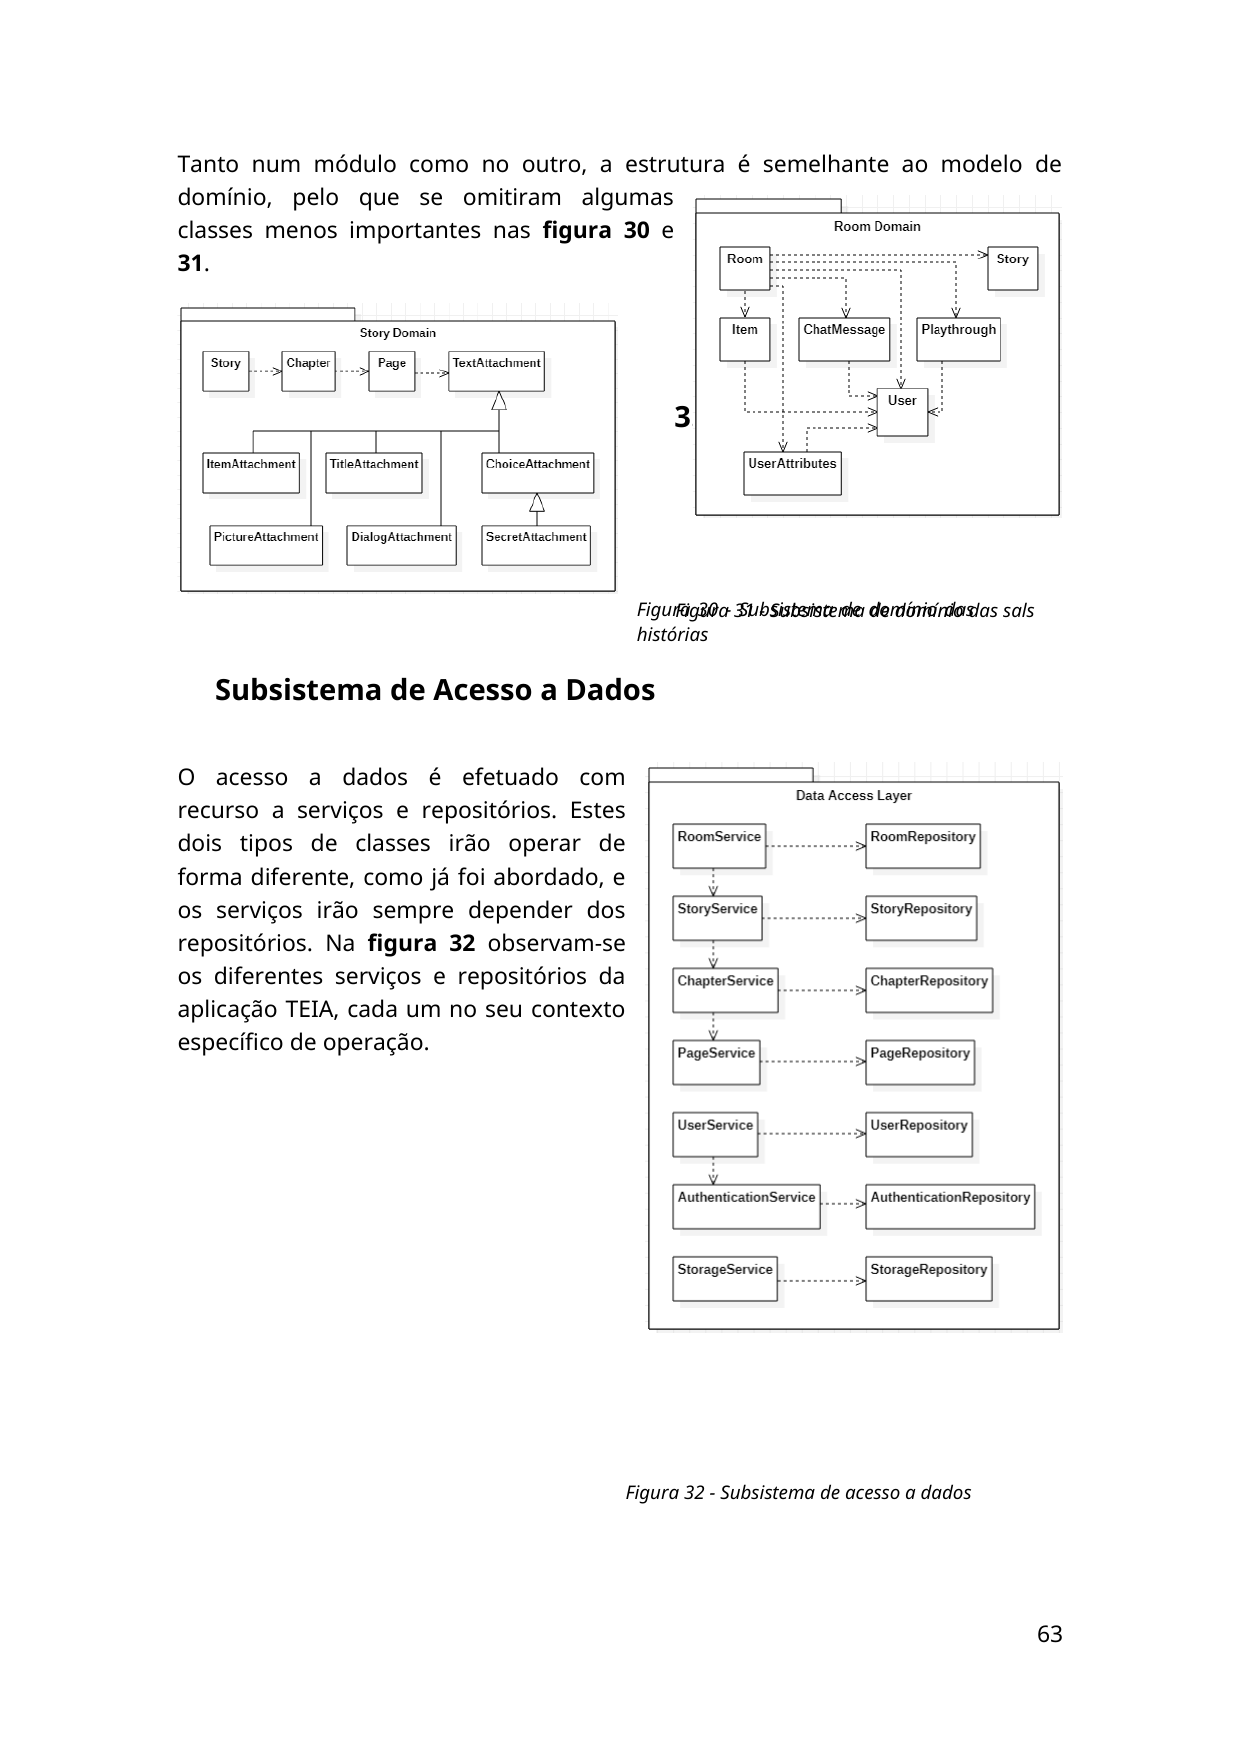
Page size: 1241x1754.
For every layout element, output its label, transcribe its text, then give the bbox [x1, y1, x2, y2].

picture [645, 762, 1063, 1333]
subtitle Subsistema de Acesso a Dados [215, 396, 1063, 709]
picture [692, 195, 1062, 518]
text Tanto num módulo como no outro, a estrutura é semelhante ao modelo de domínio, pelo que se omitiram algumas classes menos importantes nas figura 30 e 31. [177, 148, 1063, 278]
text O acesso a dados é efetuado com recurso a serviços e repositórios. Estes dois tipos de classes irão operar de forma diferente, como já foi abordado, e os serviços irão sempre depender dos repositórios. Na figura 32 observam-se os diferentes serviços e repositórios da aplicação TEIA, cada um no seu contexto específico de operação. [177, 761, 1063, 1057]
picture [177, 303, 618, 594]
